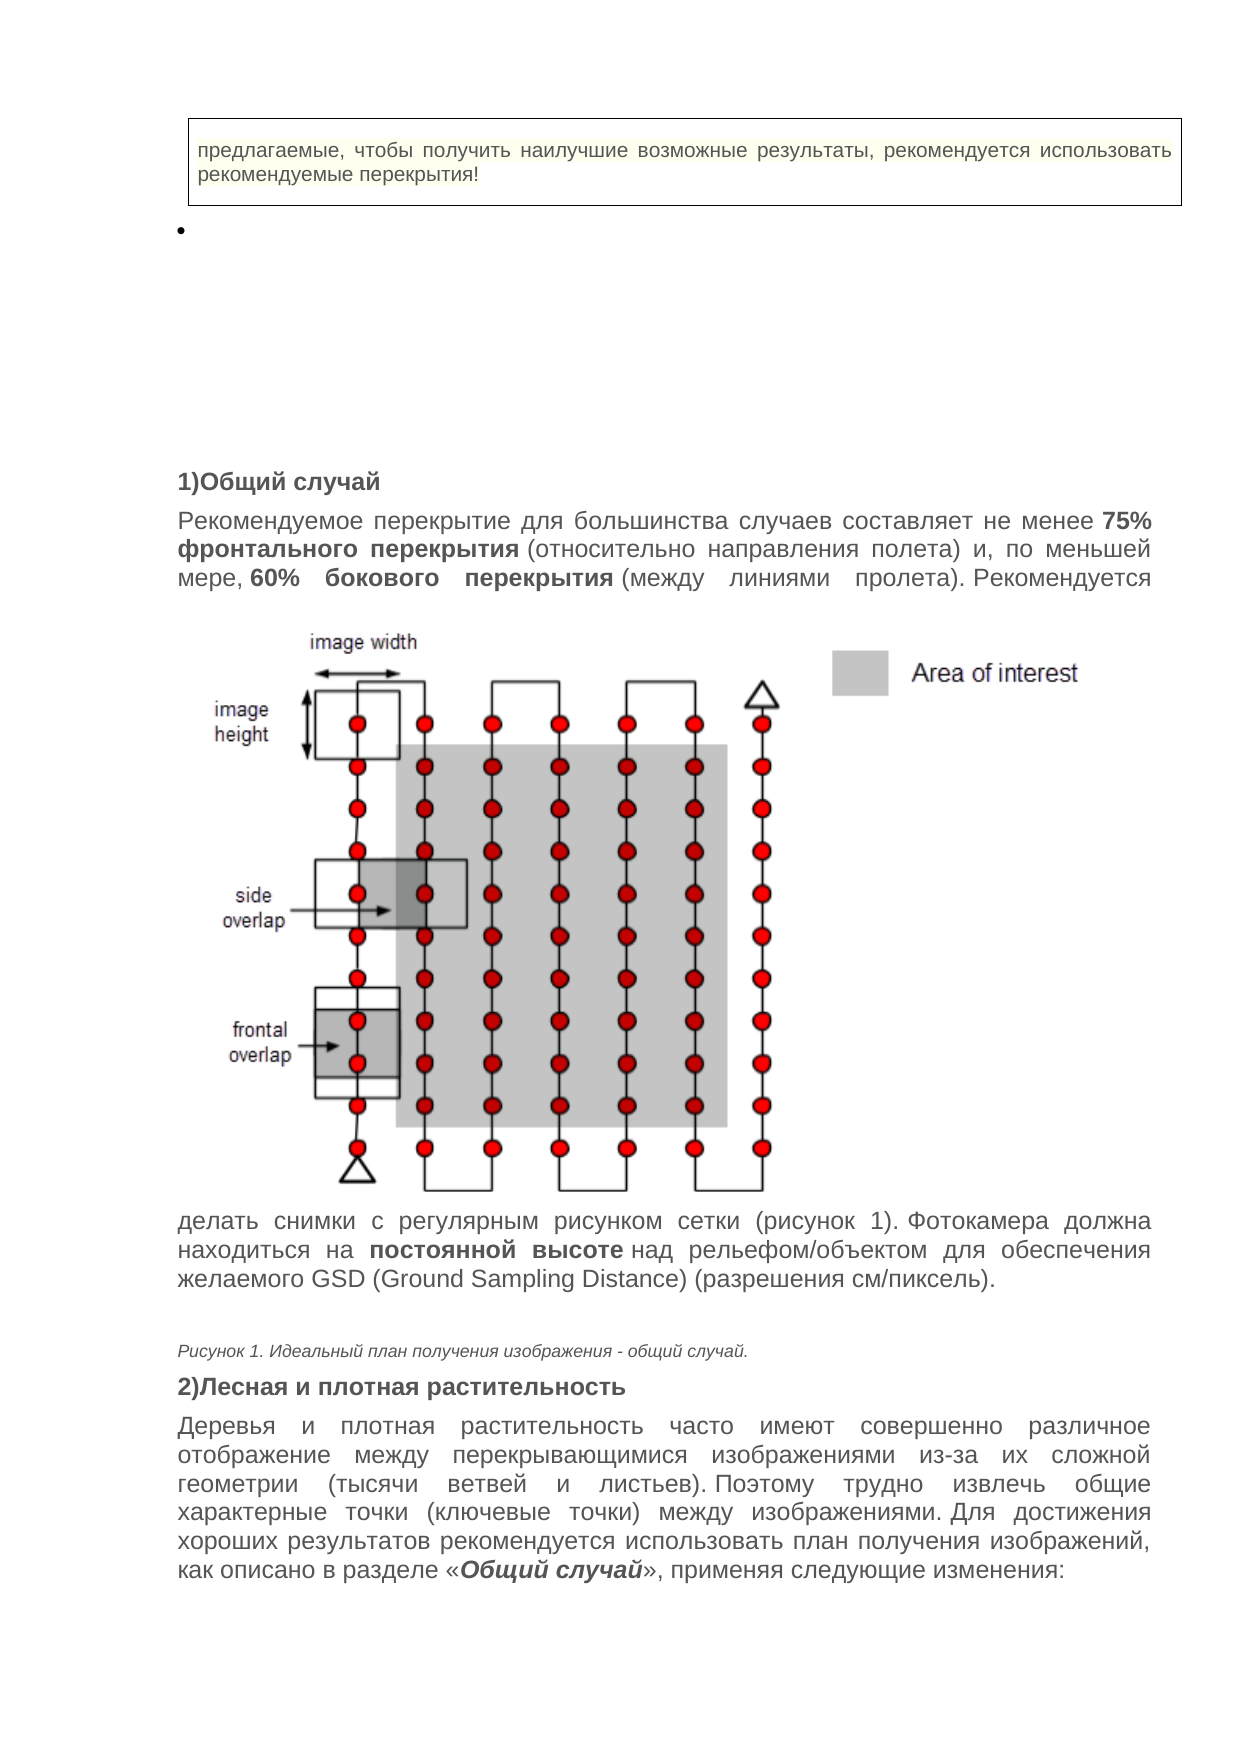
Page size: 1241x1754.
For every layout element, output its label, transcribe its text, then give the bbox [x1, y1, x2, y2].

picture [196, 666, 1089, 1254]
text 2)Лесная и плотная растительность [177, 1420, 1152, 1449]
table_header Важно: ниже описаны рекомендуемые пути получения изображений и перекрытия для разных случаев, несмотря на то, что они могут сработать с более низким перекрытием, чем предлагаемые, чтобы получить наилучшие возможные результаты, рекомендуется использовать рекомендуемые перекрытия! [189, 119, 1181, 252]
text Рисунок 1. Идеальный план получения изображения - общий случай. [177, 1389, 1152, 1409]
text Деревья и плотная растительность часто имеют совершенно различное отображение между перекрывающимися изображениями из-за их сложной геометрии (тысячи ветвей и листьев). Поэтому трудно извлечь общие характерные точки (ключевые точки) между изображениями. Для достижения хороших результатов рекомендуется использовать план получения изображений, как описано в разделе «Общий случай», применяя следующие изменения: [177, 1459, 1152, 1632]
text 1)Общий случай [177, 514, 1152, 543]
